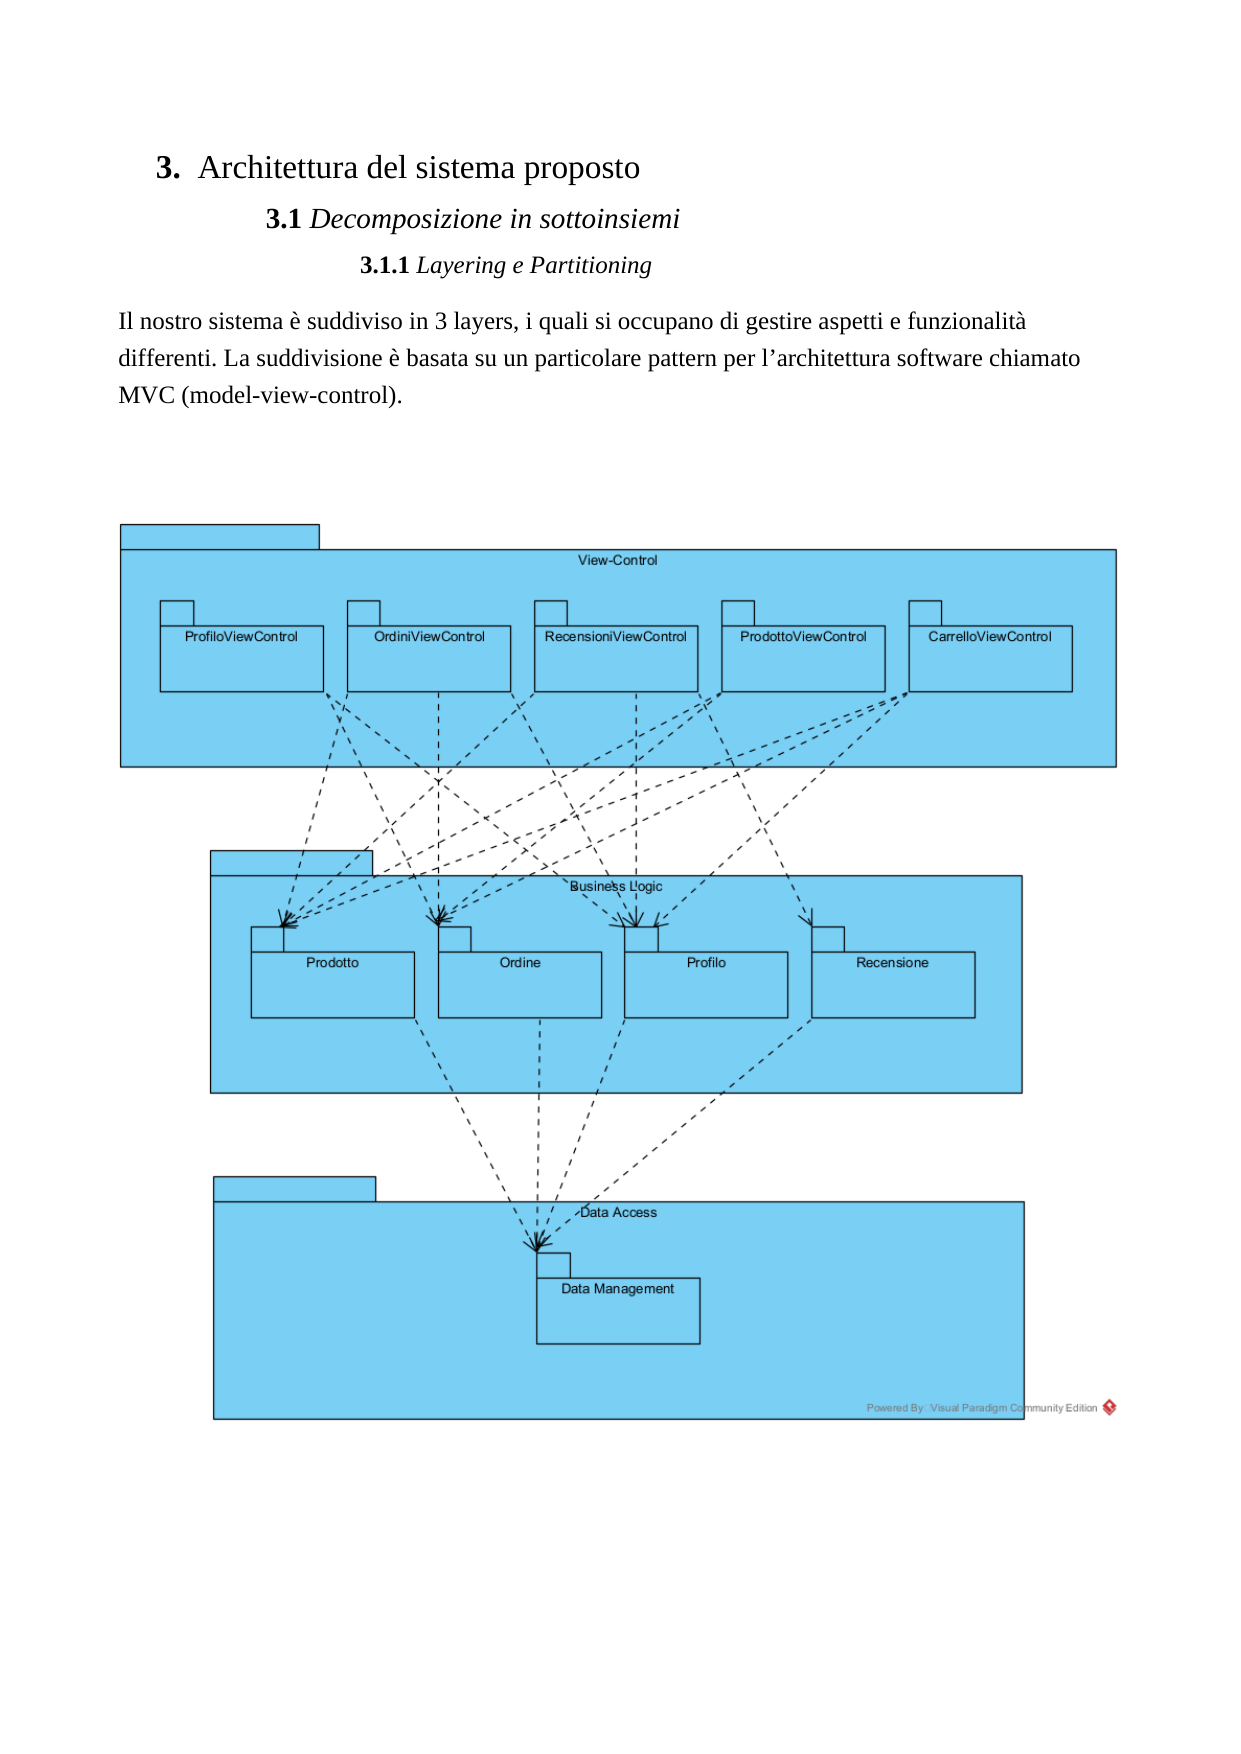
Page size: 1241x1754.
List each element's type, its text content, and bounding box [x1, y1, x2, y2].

text 3. Architettura del sistema proposto 3.1 Decomposizione in sottoinsiemi 3.1.1 Layering e Partitioning [156, 148, 1122, 279]
picture [118, 522, 1122, 1425]
text Il nostro sistema è suddiviso in 3 layers, i quali si occupano di gestire aspetti e funzionalità differenti. La suddivisione è basata su un particolare pattern per l’architettura software chiamato MVC (model-view-control). [118, 306, 1122, 444]
